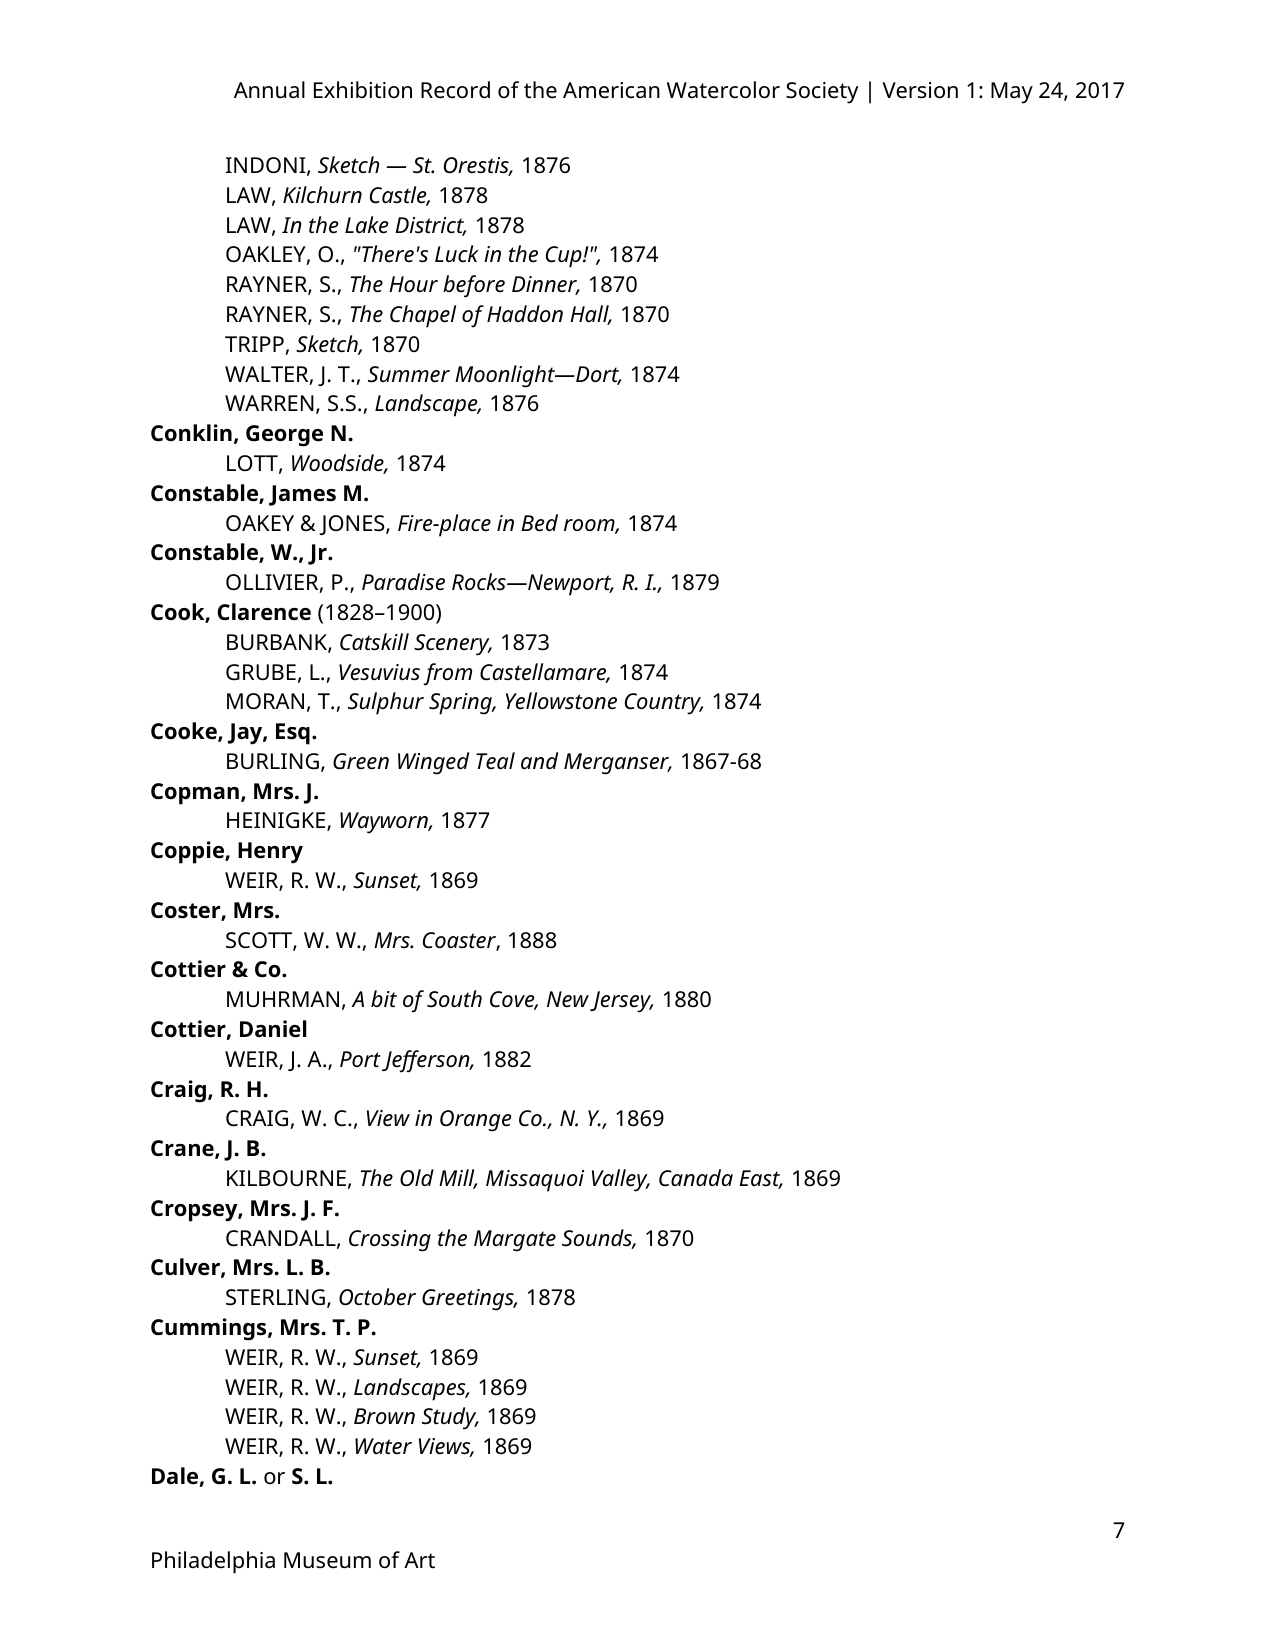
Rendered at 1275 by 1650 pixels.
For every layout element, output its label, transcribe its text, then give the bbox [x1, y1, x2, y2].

text MORAN, T., Sulphur Spring, Yellowstone Country, 1874 [225, 686, 1125, 716]
text Constable, James M. [150, 478, 1125, 507]
text KILBOURNE, The Old Mill, Missaquoi Valley, Canada East, 1869 [150, 1163, 1125, 1193]
text Dale, G. L. or S. L. [150, 1461, 1125, 1491]
text Cooke, Jay, Esq. [150, 716, 1125, 746]
text TRIPP, Sketch, 1870 [225, 329, 1125, 358]
text STERLING, October Greetings, 1878 [150, 1282, 1125, 1312]
text Coster, Mrs. [150, 895, 1125, 924]
text Crane, J. B. [150, 1133, 1125, 1163]
text Conklin, George N. [150, 418, 1125, 448]
text Cottier & Co. [150, 954, 1125, 984]
text OLLIVIER, P., Paradise Rocks—Newport, R. I., 1879 [150, 567, 1125, 597]
text CRANDALL, Crossing the Margate Sounds, 1870 [150, 1222, 1125, 1252]
text WEIR, R. W., Sunset, 1869 [150, 865, 1125, 895]
text LOTT, Woodside, 1874 [150, 448, 1125, 478]
text LAW, In the Lake District, 1878 [225, 209, 1125, 239]
text WEIR, R. W., Brown Study, 1869 [225, 1401, 1125, 1431]
text LAW, Kilchurn Castle, 1878 [225, 180, 1125, 209]
text RAYNER, S., The Chapel of Haddon Hall, 1870 [225, 299, 1125, 329]
text WEIR, R. W., Sunset, 1869 [150, 1342, 1125, 1371]
text Craig, R. H. [150, 1073, 1125, 1103]
text RAYNER, S., The Hour before Dinner, 1870 [225, 269, 1125, 299]
text WEIR, R. W., Landscapes, 1869 [225, 1371, 1125, 1401]
text Cropsey, Mrs. J. F. [150, 1193, 1125, 1222]
text BURBANK, Catskill Scenery, 1873 [150, 627, 1125, 656]
text WEIR, R. W., Water Views, 1869 [225, 1431, 1125, 1461]
text Cook, Clarence (1828–1900) [150, 597, 1125, 627]
text Constable, W., Jr. [150, 537, 1125, 567]
text WARREN, S.S., Landscape, 1876 [225, 388, 1125, 418]
text CRAIG, W. C., View in Orange Co., N. Y., 1869 [150, 1103, 1125, 1133]
text HEINIGKE, Wayworn, 1877 [150, 805, 1125, 835]
text Cummings, Mrs. T. P. [150, 1312, 1125, 1342]
text MUHRMAN, A bit of South Cove, New Jersey, 1880 [150, 984, 1125, 1014]
text WALTER, J. T., Summer Moonlight—Dort, 1874 [225, 358, 1125, 388]
text OAKEY & JONES, Fire-place in Bed room, 1874 [150, 507, 1125, 537]
text OAKLEY, O., "There's Luck in the Cup!", 1874 [225, 239, 1125, 269]
text WEIR, J. A., Port Jefferson, 1882 [150, 1044, 1125, 1073]
text Copman, Mrs. J. [150, 776, 1125, 805]
text Culver, Mrs. L. B. [150, 1252, 1125, 1282]
text INDONI, Sketch — St. Orestis, 1876 [225, 150, 1125, 180]
text SCOTT, W. W., Mrs. Coaster, 1888 [150, 924, 1125, 954]
text BURLING, Green Winged Teal and Merganser, 1867-68 [150, 746, 1125, 776]
text Cottier, Daniel [150, 1014, 1125, 1044]
text GRUBE, L., Vesuvius from Castellamare, 1874 [225, 656, 1125, 686]
text Coppie, Henry [150, 835, 1125, 865]
